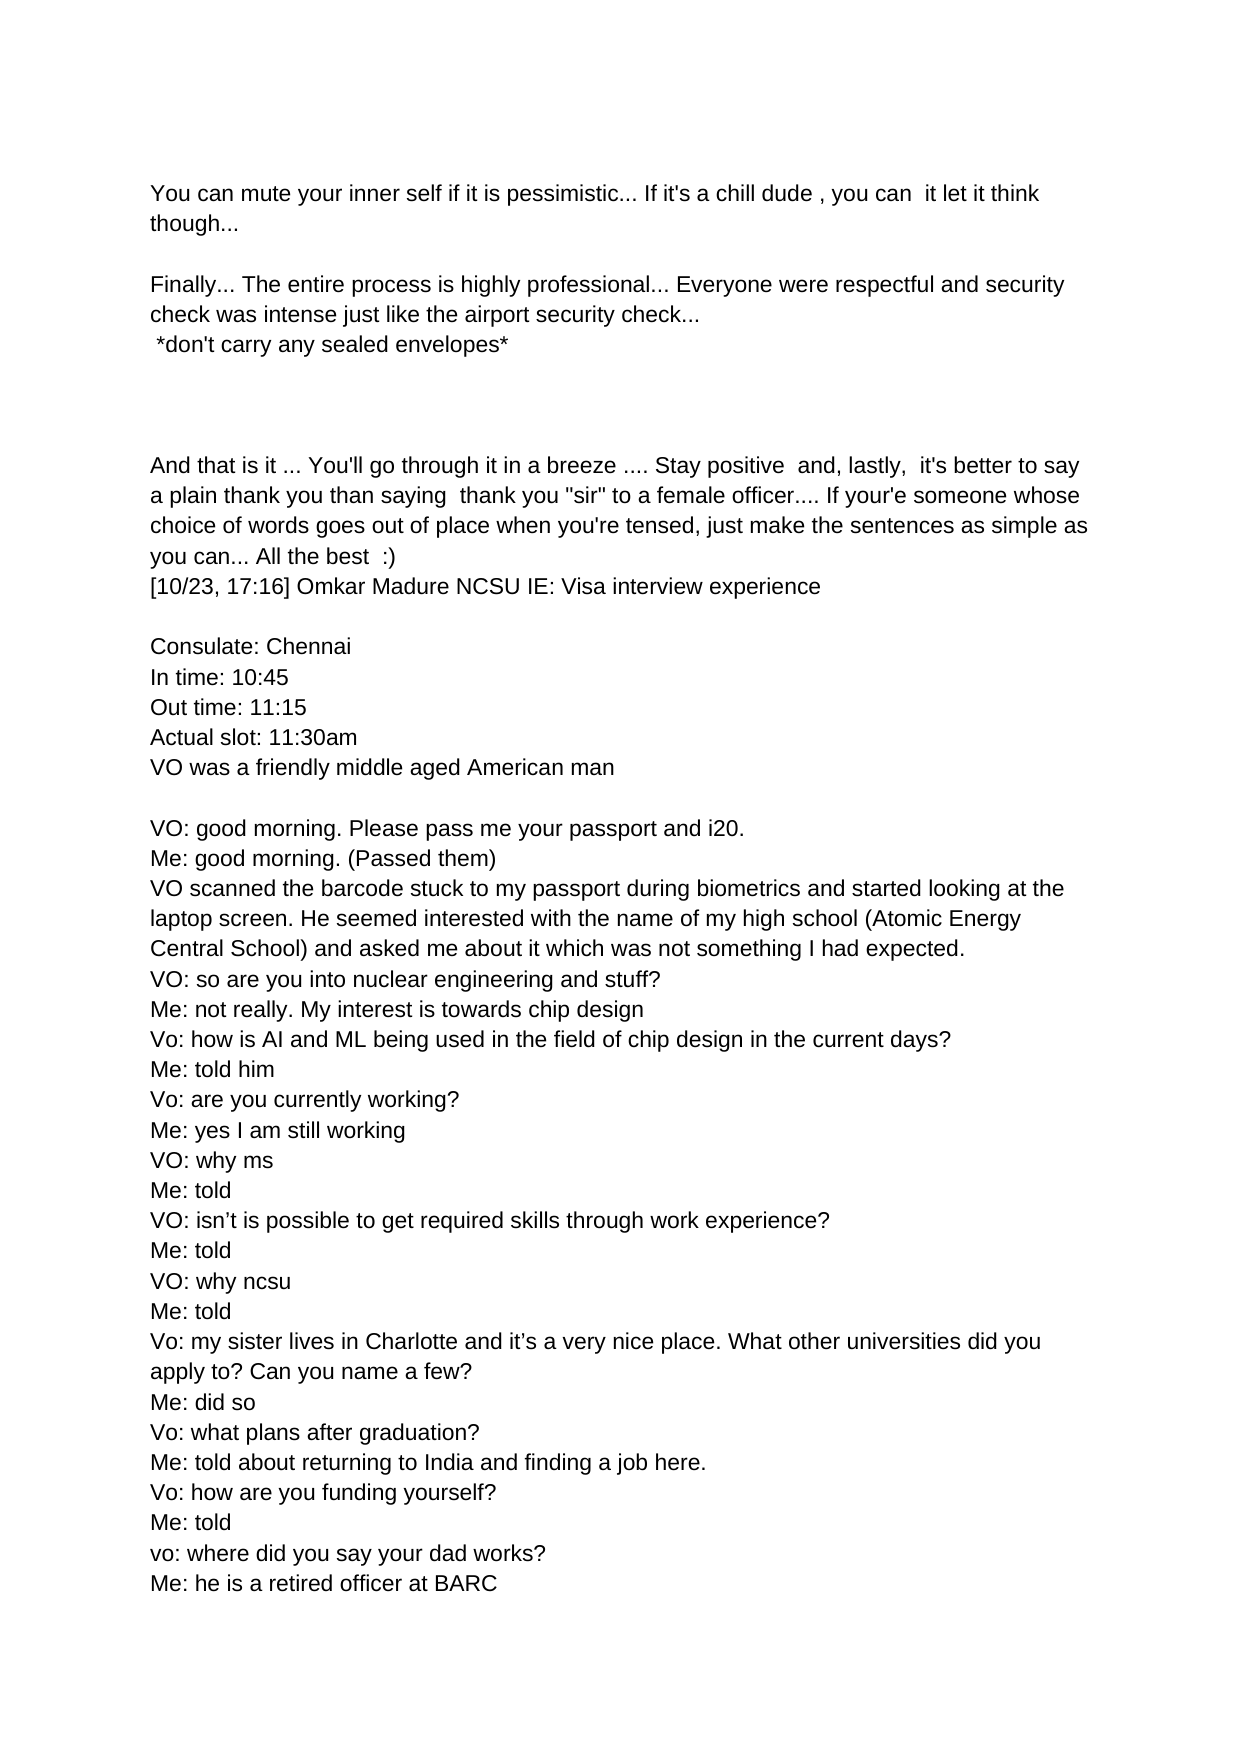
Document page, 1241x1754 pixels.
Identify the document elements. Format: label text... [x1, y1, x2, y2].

text Me: told [150, 1298, 1090, 1324]
text Me: told about returning to India and finding a job here. [150, 1449, 1090, 1475]
text Vo: how are you funding yourself? [150, 1479, 1090, 1506]
text VO: good morning. Please pass me your passport and i20. [150, 814, 1090, 841]
text Actual slot: 11:30am [150, 724, 1090, 750]
text Me: not really. My interest is towards chip design [150, 996, 1090, 1022]
text *don't carry any sealed envelopes* [150, 331, 1090, 358]
text Me: told [150, 1237, 1090, 1264]
text Me: told him [150, 1056, 1090, 1083]
text VO was a friendly middle aged American man [150, 754, 1090, 781]
text VO scanned the barcode stuck to my passport during biometrics and started looking at the laptop screen. He seemed interested with the name of my high school (Atomic Energy Central School) and asked me about it which was not something I had expected. [150, 875, 1090, 962]
text Me: told [150, 1177, 1090, 1203]
text VO: so are you into nuclear engineering and stuff? [150, 966, 1090, 992]
text Vo: are you currently working? [150, 1086, 1090, 1113]
text Consulate: Chennai [150, 633, 1090, 660]
text VO: why ms [150, 1147, 1090, 1173]
text vo: where did you say your dad works? [150, 1539, 1090, 1566]
text Me: told [150, 1509, 1090, 1536]
text Finally... The entire process is highly professional... Everyone were respectful and security check was intense just like the airport security check... [150, 271, 1090, 327]
text And that is it ... You'll go through it in a breeze .... Stay positive and, lastly, it's better to say a plain thank you than saying thank you "sir" to a female officer.... If your'e someone whose choice of words goes out of place when you're tensed, just make the sentences as simple as you can... All the best :) [150, 452, 1090, 569]
text Me: did so [150, 1388, 1090, 1415]
text Vo: what plans after graduation? [150, 1419, 1090, 1445]
text VO: isn’t is possible to get required skills through work experience? [150, 1207, 1090, 1234]
text Out time: 11:15 [150, 694, 1090, 720]
text You can mute your inner self if it is pessimistic... If it's a chill dude , you can it let it think though... [150, 180, 1090, 237]
text Me: he is a retired officer at BARC [150, 1570, 1090, 1596]
text Vo: how is AI and ML being used in the field of chip design in the current days? [150, 1026, 1090, 1052]
text [10/23, 17:16] Omkar Madure NCSU IE: Visa interview experience [150, 573, 1090, 599]
text Me: yes I am still working [150, 1117, 1090, 1143]
text VO: why ncsu [150, 1268, 1090, 1294]
text Me: good morning. (Passed them) [150, 845, 1090, 871]
text Vo: my sister lives in Charlotte and it’s a very nice place. What other universities did you apply to? Can you name a few? [150, 1328, 1090, 1385]
text In time: 10:45 [150, 663, 1090, 690]
